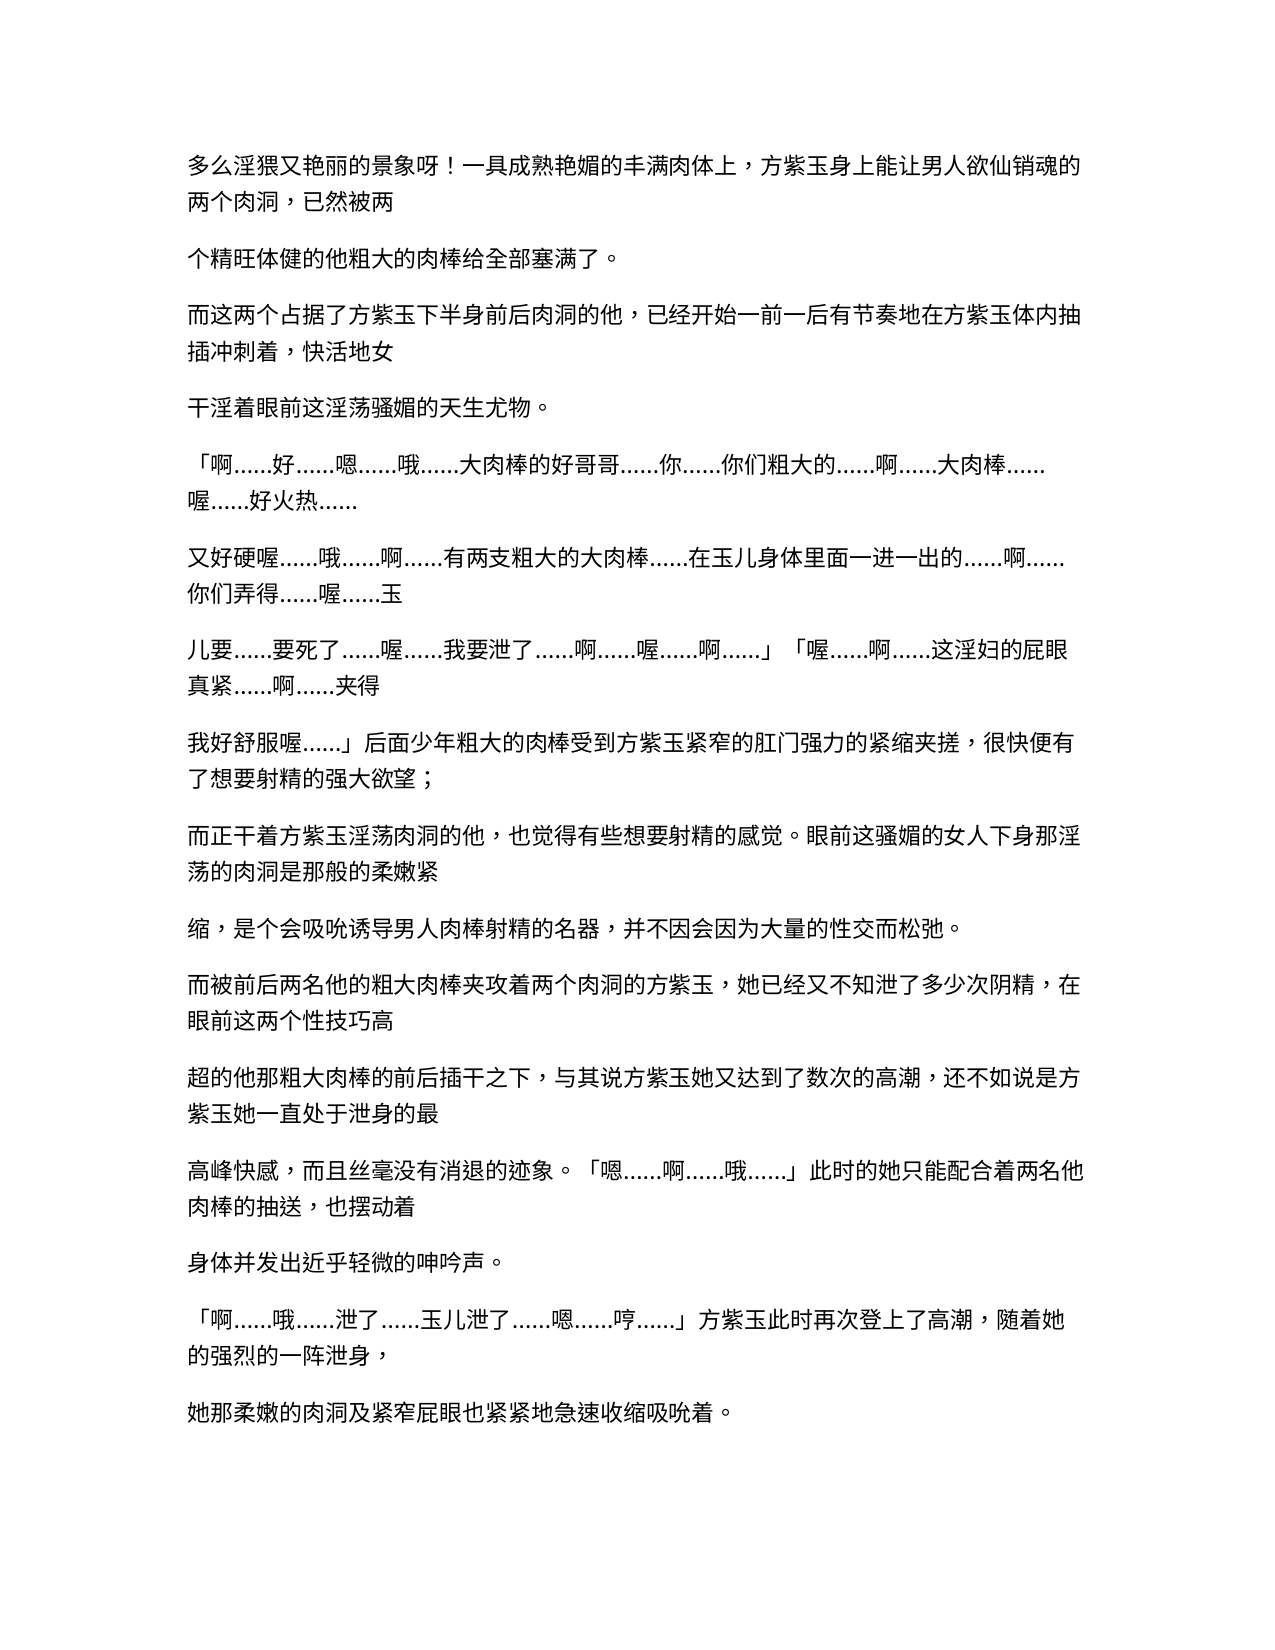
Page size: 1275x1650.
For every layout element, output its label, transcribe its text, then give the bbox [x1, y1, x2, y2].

text 超的他那粗大肉棒的前后插干之下，与其说方紫玉她又达到了数次的高潮，还不如说是方紫玉她一直处于泄身的最 [187, 1062, 1087, 1129]
text 身体并发出近乎轻微的呻吟声。 [187, 1247, 1087, 1279]
text 而正干着方紫玉淫荡肉洞的他，也觉得有些想要射精的感觉。眼前这骚媚的女人下身那淫荡的肉洞是那般的柔嫩紧 [187, 820, 1087, 887]
text 她那柔嫩的肉洞及紧窄屁眼也紧紧地急速收缩吸吮着。 [187, 1397, 1087, 1428]
text 干淫着眼前这淫荡骚媚的天生尤物。 [187, 392, 1087, 423]
text 高峰快感，而且丝毫没有消退的迹象。「嗯……啊……哦……」此时的她只能配合着两名他肉棒的抽送，也摆动着 [187, 1155, 1087, 1222]
text 而这两个占据了方紫玉下半身前后肉洞的他，已经开始一前一后有节奏地在方紫玉体内抽插冲刺着，快活地女 [187, 299, 1087, 367]
text 「啊……好……嗯……哦……大肉棒的好哥哥……你……你们粗大的……啊……大肉棒……喔……好火热…… [187, 449, 1087, 516]
text 个精旺体健的他粗大的肉棒给全部塞满了。 [187, 243, 1087, 274]
text 多么淫猥又艳丽的景象呀！一具成熟艳媚的丰满肉体上，方紫玉身上能让男人欲仙销魂的两个肉洞，已然被两 [187, 150, 1087, 217]
text 又好硬喔……哦……啊……有两支粗大的大肉棒……在玉儿身体里面一进一出的……啊……你们弄得……喔……玉 [187, 542, 1087, 609]
text 「啊……哦……泄了……玉儿泄了……嗯……哼……」方紫玉此时再次登上了高潮，随着她的强烈的一阵泄身， [187, 1304, 1087, 1371]
text 儿要……要死了……喔……我要泄了……啊……喔……啊……」「喔……啊……这淫妇的屁眼真紧……啊……夹得 [187, 634, 1087, 702]
text 我好舒服喔……」后面少年粗大的肉棒受到方紫玉紧窄的肛门强力的紧缩夹搓，很快便有了想要射精的强大欲望； [187, 727, 1087, 794]
text 而被前后两名他的粗大肉棒夹攻着两个肉洞的方紫玉，她已经又不知泄了多少次阴精，在眼前这两个性技巧高 [187, 969, 1087, 1036]
text 缩，是个会吸吮诱导男人肉棒射精的名器，并不因会因为大量的性交而松弛。 [187, 912, 1087, 944]
